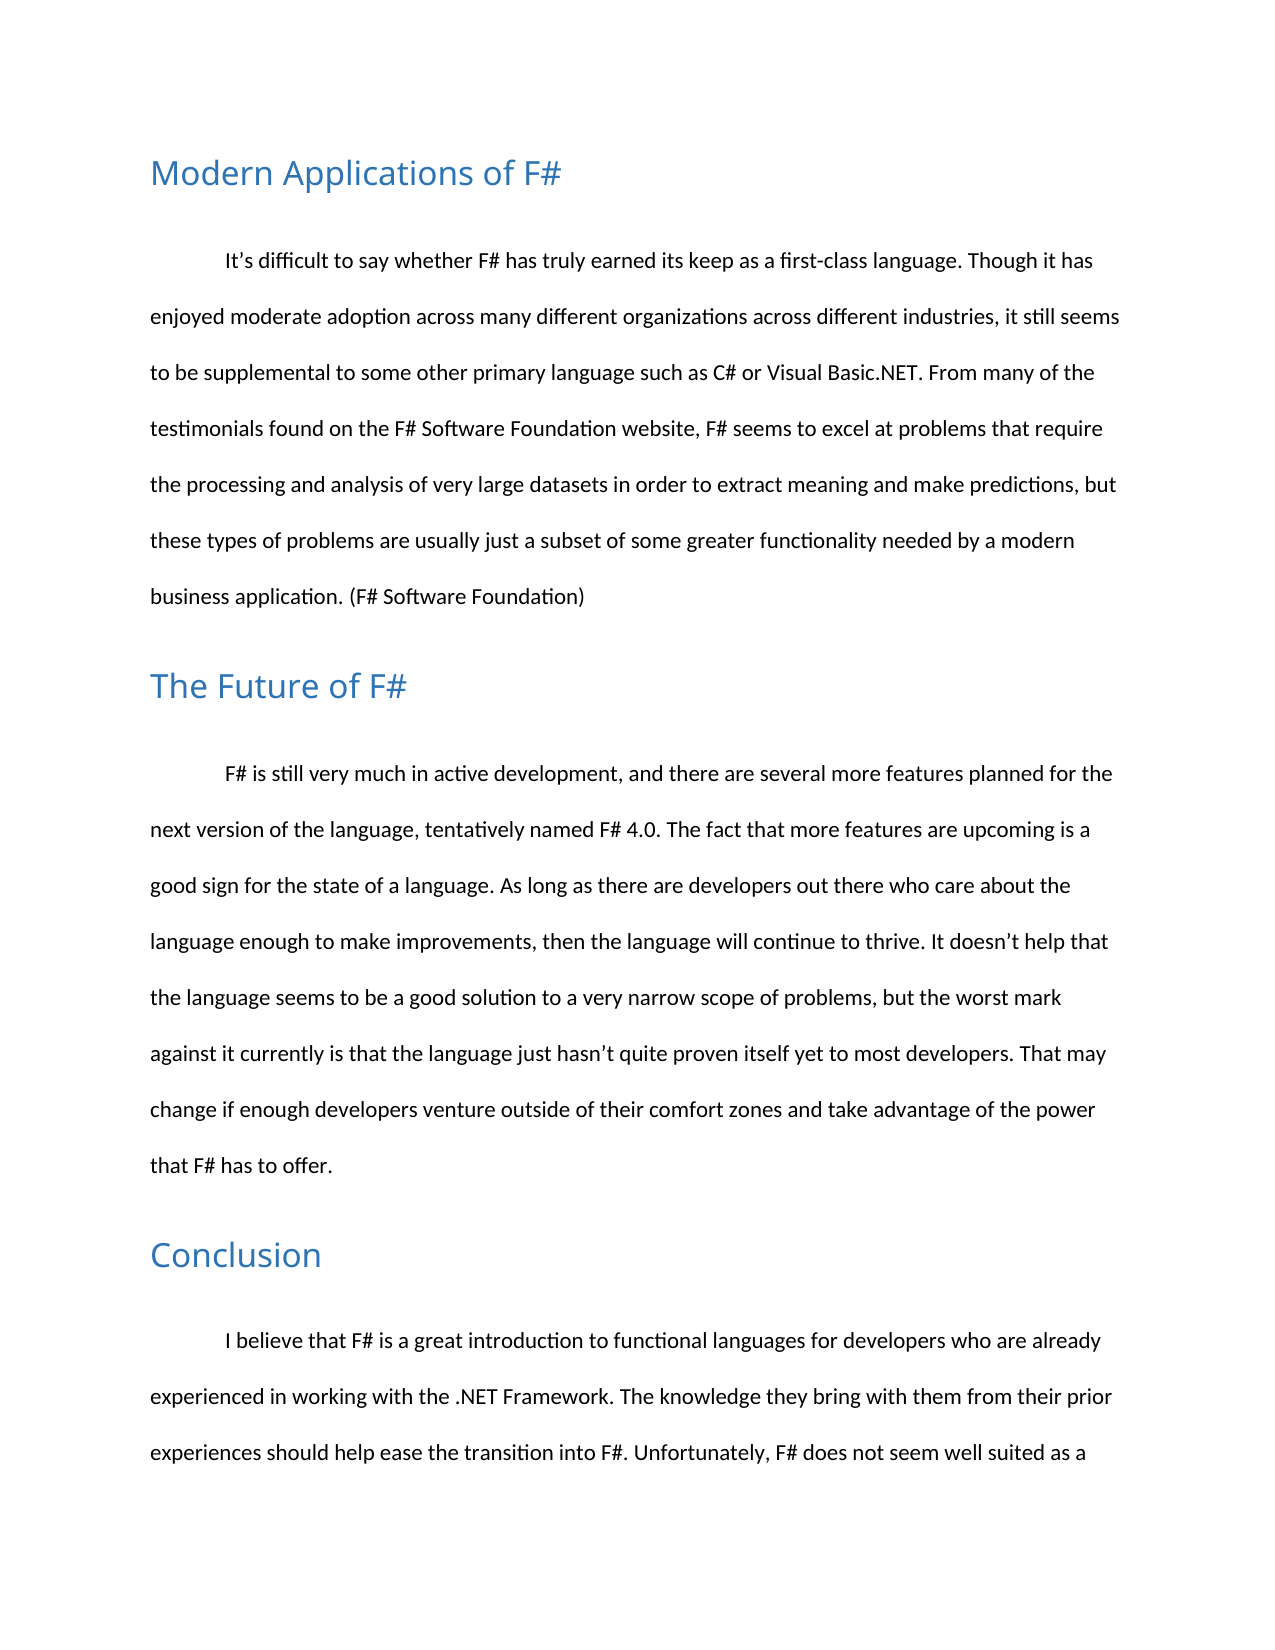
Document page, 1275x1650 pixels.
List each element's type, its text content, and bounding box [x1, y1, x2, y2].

subtitle Modern Applications of F# [150, 150, 1125, 195]
text It’s difficult to say whether F# has truly earned its keep as a first-class language. Though it has enjoyed moderate adoption across many different organizations across different industries, it still seems to be supplemental to some other primary language such as C# or Visual Basic.NET. From many of the testimonials found on the F# Software Foundation website, F# seems to excel at problems that require the processing and analysis of very large datasets in order to extract meaning and make predictions, but these types of problems are usually just a subset of some greater functionality needed by a modern business application. [150, 246, 1125, 610]
text F# is still very much in active development, and there are several more features planned for the next version of the language, tentatively named F# 4.0. The fact that more features are upcoming is a good sign for the state of a language. As long as there are developers out there who care about the language enough to make improvements, then the language will continue to thrive. It doesn’t help that the language seems to be a good solution to a very narrow scope of problems, but the worst mark against it currently is that the language just hasn’t quite proven itself yet to most developers. That may change if enough developers venture outside of their comfort zones and take advantage of the power that F# has to offer. [150, 759, 1125, 1179]
subtitle Conclusion [150, 1232, 1125, 1278]
subtitle The Future of F# [150, 663, 1125, 708]
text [150, 1326, 1125, 1466]
